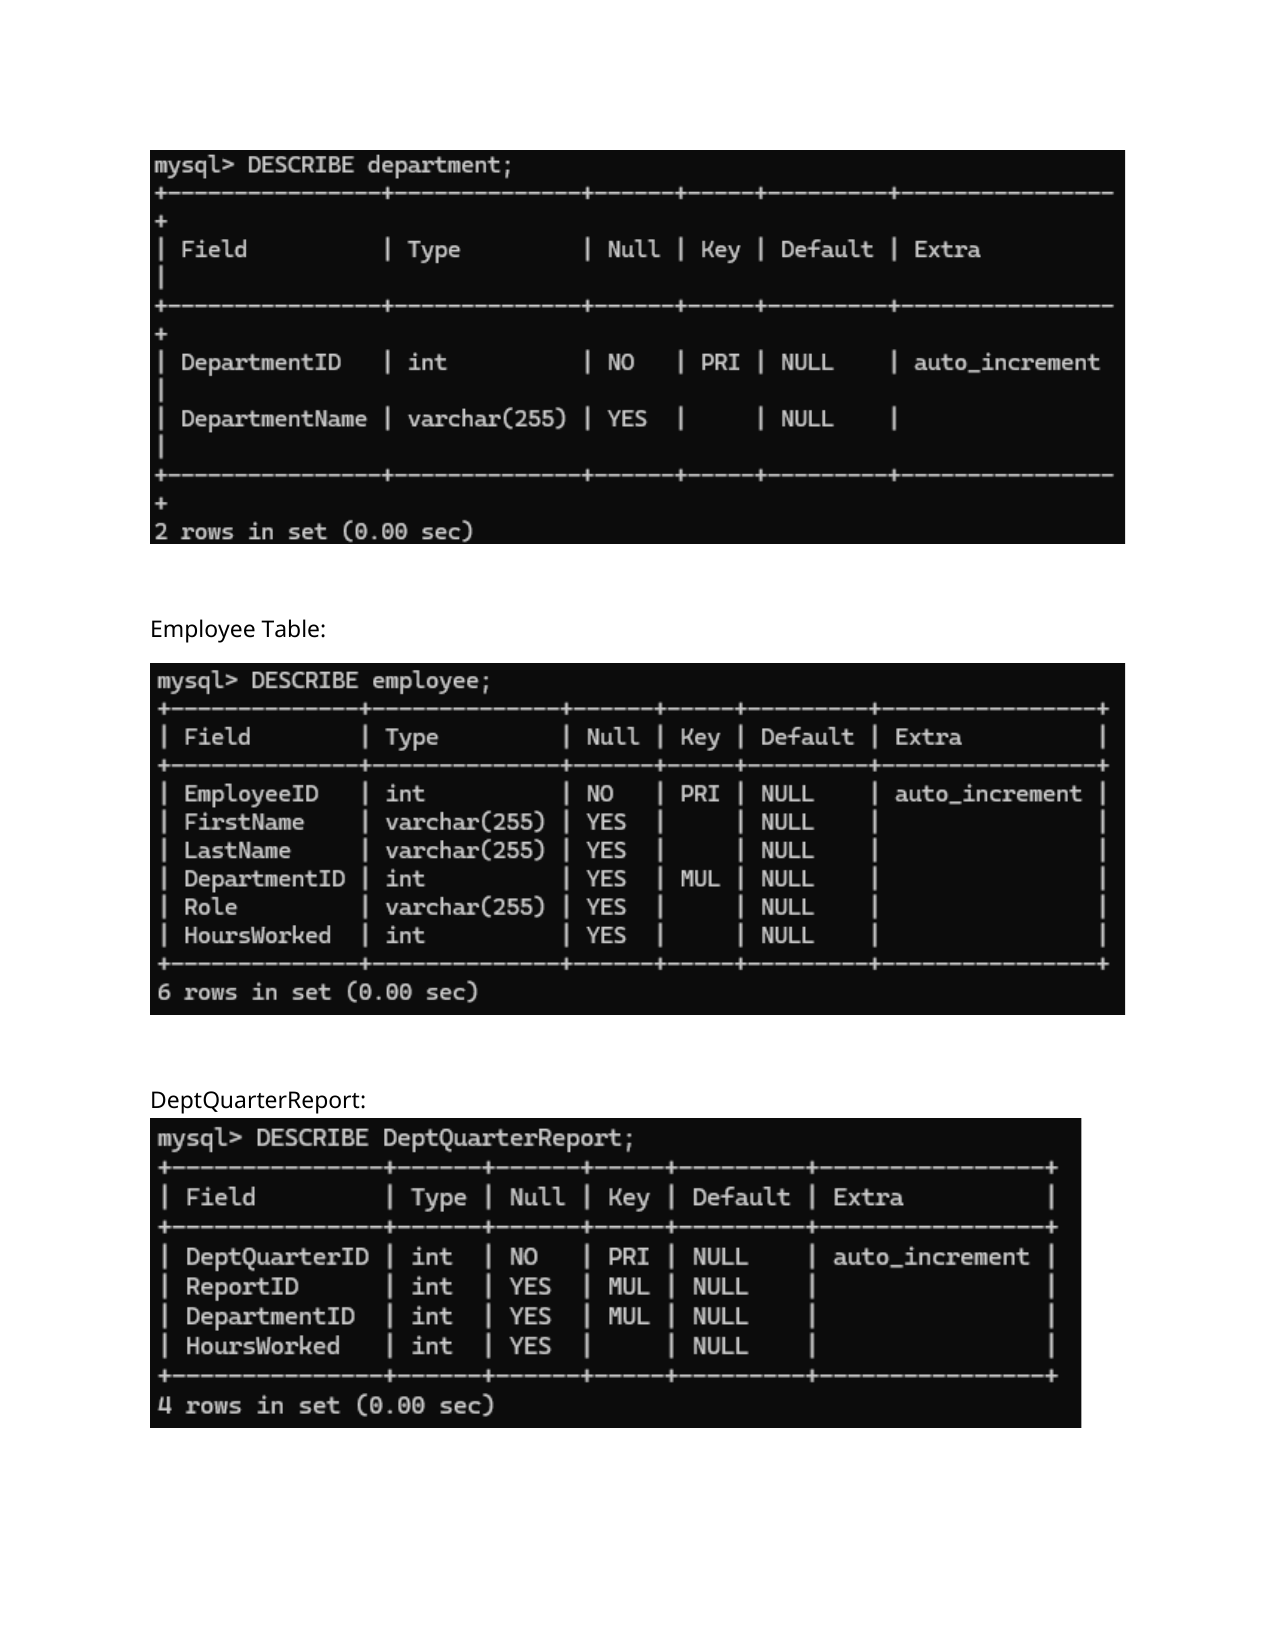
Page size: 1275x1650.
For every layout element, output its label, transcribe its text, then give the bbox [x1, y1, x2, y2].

picture [150, 1118, 1082, 1428]
picture [150, 663, 1125, 1015]
text Employee Table: [150, 613, 1125, 644]
picture [150, 150, 1125, 544]
